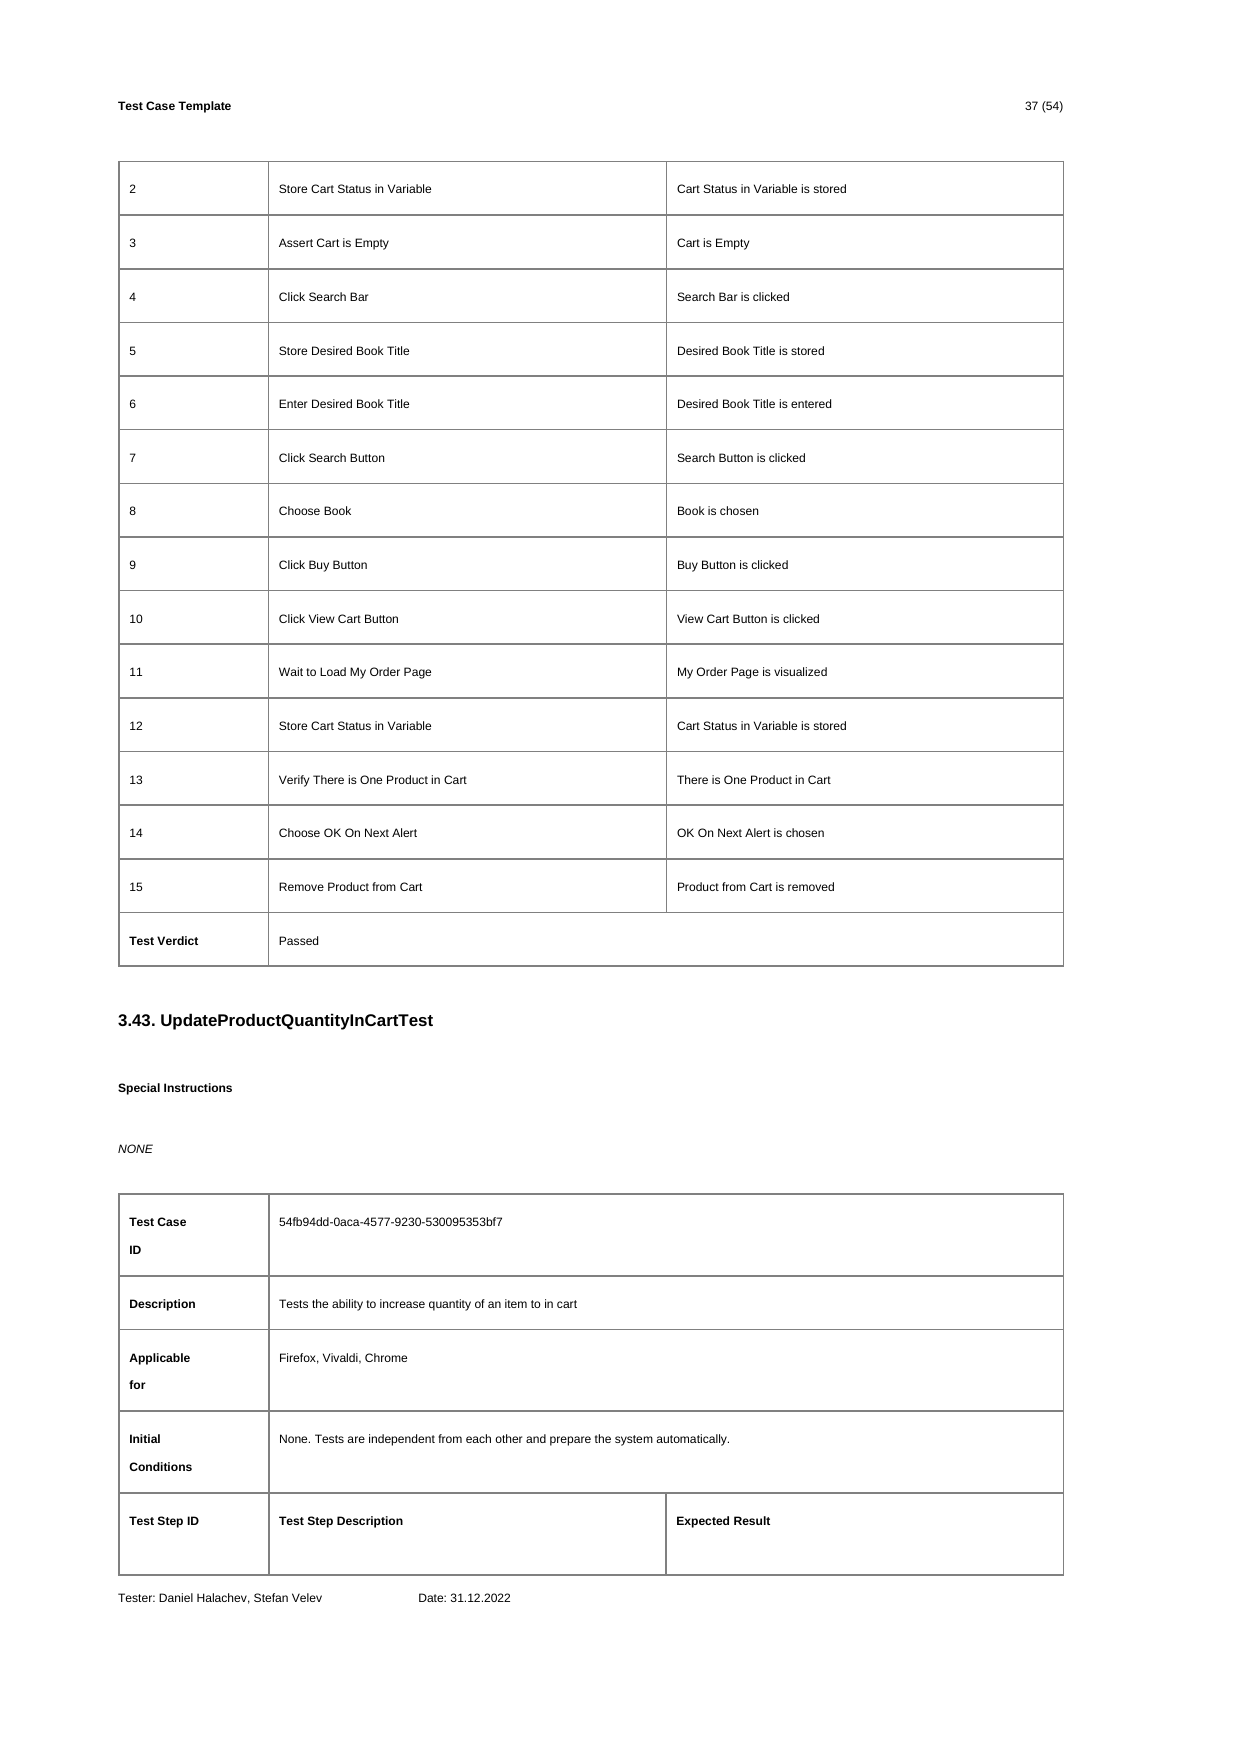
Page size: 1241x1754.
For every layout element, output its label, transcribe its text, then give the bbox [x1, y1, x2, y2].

table_cell 10 [120, 591, 268, 643]
table_cell Choose OK On Next Alert [269, 806, 666, 858]
table_cell Assert Cart is Empty [269, 216, 666, 268]
table_cell Store Desired Book Title [269, 323, 666, 375]
table_cell Enter Desired Book Title [269, 377, 666, 429]
table_cell Passed [269, 913, 1063, 965]
table_cell Desired Book Title is entered [667, 377, 1063, 429]
table_cell Description [120, 1277, 268, 1328]
table_cell Choose Book [269, 484, 666, 536]
table_cell Click View Cart Button [269, 591, 666, 643]
table_cell Tests the ability to increase quantity of an item to in cart [270, 1277, 1063, 1328]
table_cell 4 [120, 270, 268, 321]
table_cell Verify There is One Product in Cart [269, 752, 666, 804]
table_cell Cart Status in Variable is stored [667, 162, 1063, 214]
table_cell Desired Book Title is stored [667, 323, 1063, 375]
table_cell Click Search Bar [269, 270, 666, 321]
table_cell OK On Next Alert is chosen [667, 806, 1063, 858]
table_cell Expected Result [667, 1494, 1063, 1574]
table_cell 5 [120, 323, 268, 375]
table_cell Cart is Empty [667, 216, 1063, 268]
table_cell Firefox, Vivaldi, Chrome [270, 1330, 1063, 1410]
table_cell Search Button is clicked [667, 430, 1063, 482]
table_cell Search Bar is clicked [667, 270, 1063, 321]
table_cell Store Cart Status in Variable [269, 162, 666, 214]
table_cell 8 [120, 484, 268, 536]
table_cell Test Step ID [120, 1494, 268, 1574]
text Special Instructions [118, 1071, 1122, 1095]
table_cell Test Step Description [270, 1494, 665, 1574]
table_cell Initial Conditions [120, 1412, 268, 1492]
table_cell 6 [120, 377, 268, 429]
text NONE [118, 1132, 1122, 1156]
table_cell 13 [120, 752, 268, 804]
table_cell Applicable for [120, 1330, 268, 1410]
table_cell 3 [120, 216, 268, 268]
subtitle 3.43. UpdateProductQuantityInCartTest [118, 996, 1122, 1029]
table_header 54fb94dd-0aca-4577-9230-530095353bf7 [270, 1195, 1063, 1275]
table_cell Buy Button is clicked [667, 538, 1063, 590]
table_cell Cart Status in Variable is stored [667, 699, 1063, 751]
table_cell 15 [120, 860, 268, 912]
table_cell 7 [120, 430, 268, 482]
table_cell 11 [120, 645, 268, 697]
table_cell Click Search Button [269, 430, 666, 482]
table_cell 9 [120, 538, 268, 590]
table_cell 12 [120, 699, 268, 751]
table_cell Wait to Load My Order Page [269, 645, 666, 697]
table_cell Book is chosen [667, 484, 1063, 536]
table_cell 2 [120, 162, 268, 214]
table_cell Test Verdict [120, 913, 268, 965]
table_cell 14 [120, 806, 268, 858]
table_cell My Order Page is visualized [667, 645, 1063, 697]
table_cell Click Buy Button [269, 538, 666, 590]
table_cell Product from Cart is removed [667, 860, 1063, 912]
table_cell None. Tests are independent from each other and prepare the system automatically. [270, 1412, 1063, 1492]
table_cell Remove Product from Cart [269, 860, 666, 912]
table_cell Store Cart Status in Variable [269, 699, 666, 751]
table_header Test Case ID [120, 1195, 268, 1275]
table_cell View Cart Button is clicked [667, 591, 1063, 643]
table_cell There is One Product in Cart [667, 752, 1063, 804]
